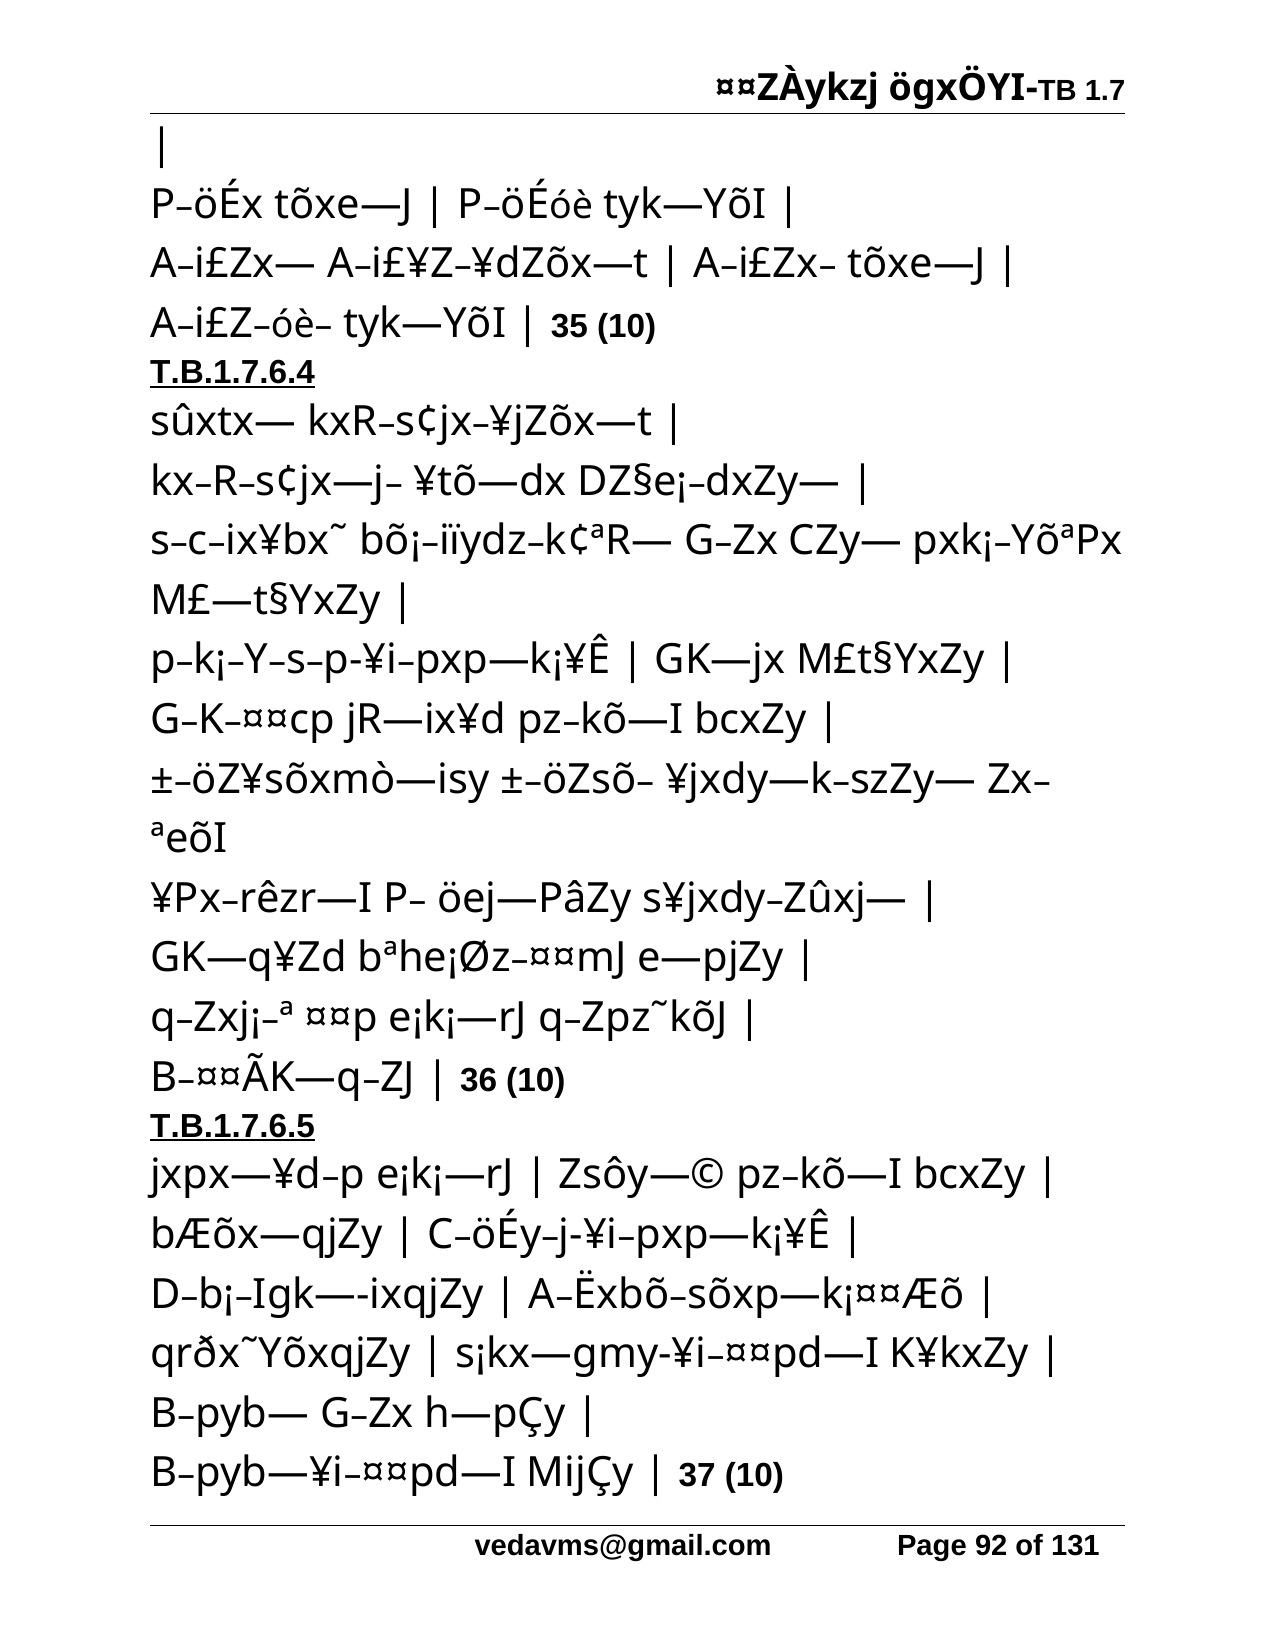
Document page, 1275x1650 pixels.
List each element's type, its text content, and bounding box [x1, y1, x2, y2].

text p–k¡–Y–s–p-¥i–pxp—k¡¥Ê | GK—jx M£t§YxZy | [150, 629, 1125, 686]
text s–c–ix¥bx˜ bõ¡–iïydz–k¢ªR— G–Zx CZy— pxk¡–YõªPx [150, 510, 1125, 567]
text q–Zxj¡–ª ¤¤p e¡k¡—rJ q–Zpz˜kõJ | [150, 987, 1125, 1043]
text M£—t§YxZy | [150, 570, 1125, 626]
text ±–öZ¥sõxmò—isy ±–öZsõ– ¥jxdy—k–szZy— Zx–ªeõI ¥Px–rêzr—I P– öej—PâZy s¥jxdy–Zûxj— | [150, 748, 1125, 924]
text B–pyb—¥i–¤¤pd—I MijÇy | 37 (10) [150, 1442, 1154, 1499]
text A–i£Z–óè– tyk—YõI | 35 (10) [150, 293, 1125, 350]
text B–¤¤ÃK—q–ZJ | 36 (10) [150, 1046, 1125, 1103]
text sûxtx— kxR–s¢jx–¥jZõx—t | [150, 391, 1125, 448]
text G–K–¤¤cp jR—ix¥d pz–kõ—I bcxZy | [150, 689, 1125, 746]
text kx–R–s¢jx—j– ¥tõ—dx DZ§e¡–dxZy— | [150, 451, 1125, 507]
text jxpx—¥d–p e¡k¡—rJ | Zsôy—© pz–kõ—I bcxZy | [150, 1144, 1125, 1201]
text B–pyb— G–Zx h—pÇy | [150, 1383, 1162, 1439]
text P–öÉx tõxe—J | P–öÉóè tyk—YõI | A–i£Zx— A–i£¥Z–¥dZõx—t | A–i£Zx– tõxe—J | [150, 174, 1144, 290]
text bÆõx—qjZy | C–öÉy–j-¥i–pxp—k¡¥Ê | [150, 1204, 1162, 1261]
text GK—q¥Zd bªhe¡Øz–¤¤mJ e—pjZy | [150, 927, 1125, 984]
text T.B.1.7.6.5 [150, 1106, 1125, 1144]
text q¡–öKx p—J q¡–¥öK¥YxZ§e¡—dx–-izZõx—t | q¡–öKx tõxe—J | q¡–öKóè tyk—YõI | P–öÉxÒ–¥öÉ¥YZõx—t | [150, 114, 1144, 171]
text D–b¡–Igk—-ixqjZy | A–Ëxbõ–sõxp—k¡¤¤Æõ | qrðx˜YõxqjZy | s¡kx—gmy-¥i–¤¤pd—I K¥kxZy | [150, 1263, 1162, 1380]
text T.B.1.7.6.4 [150, 352, 1125, 391]
